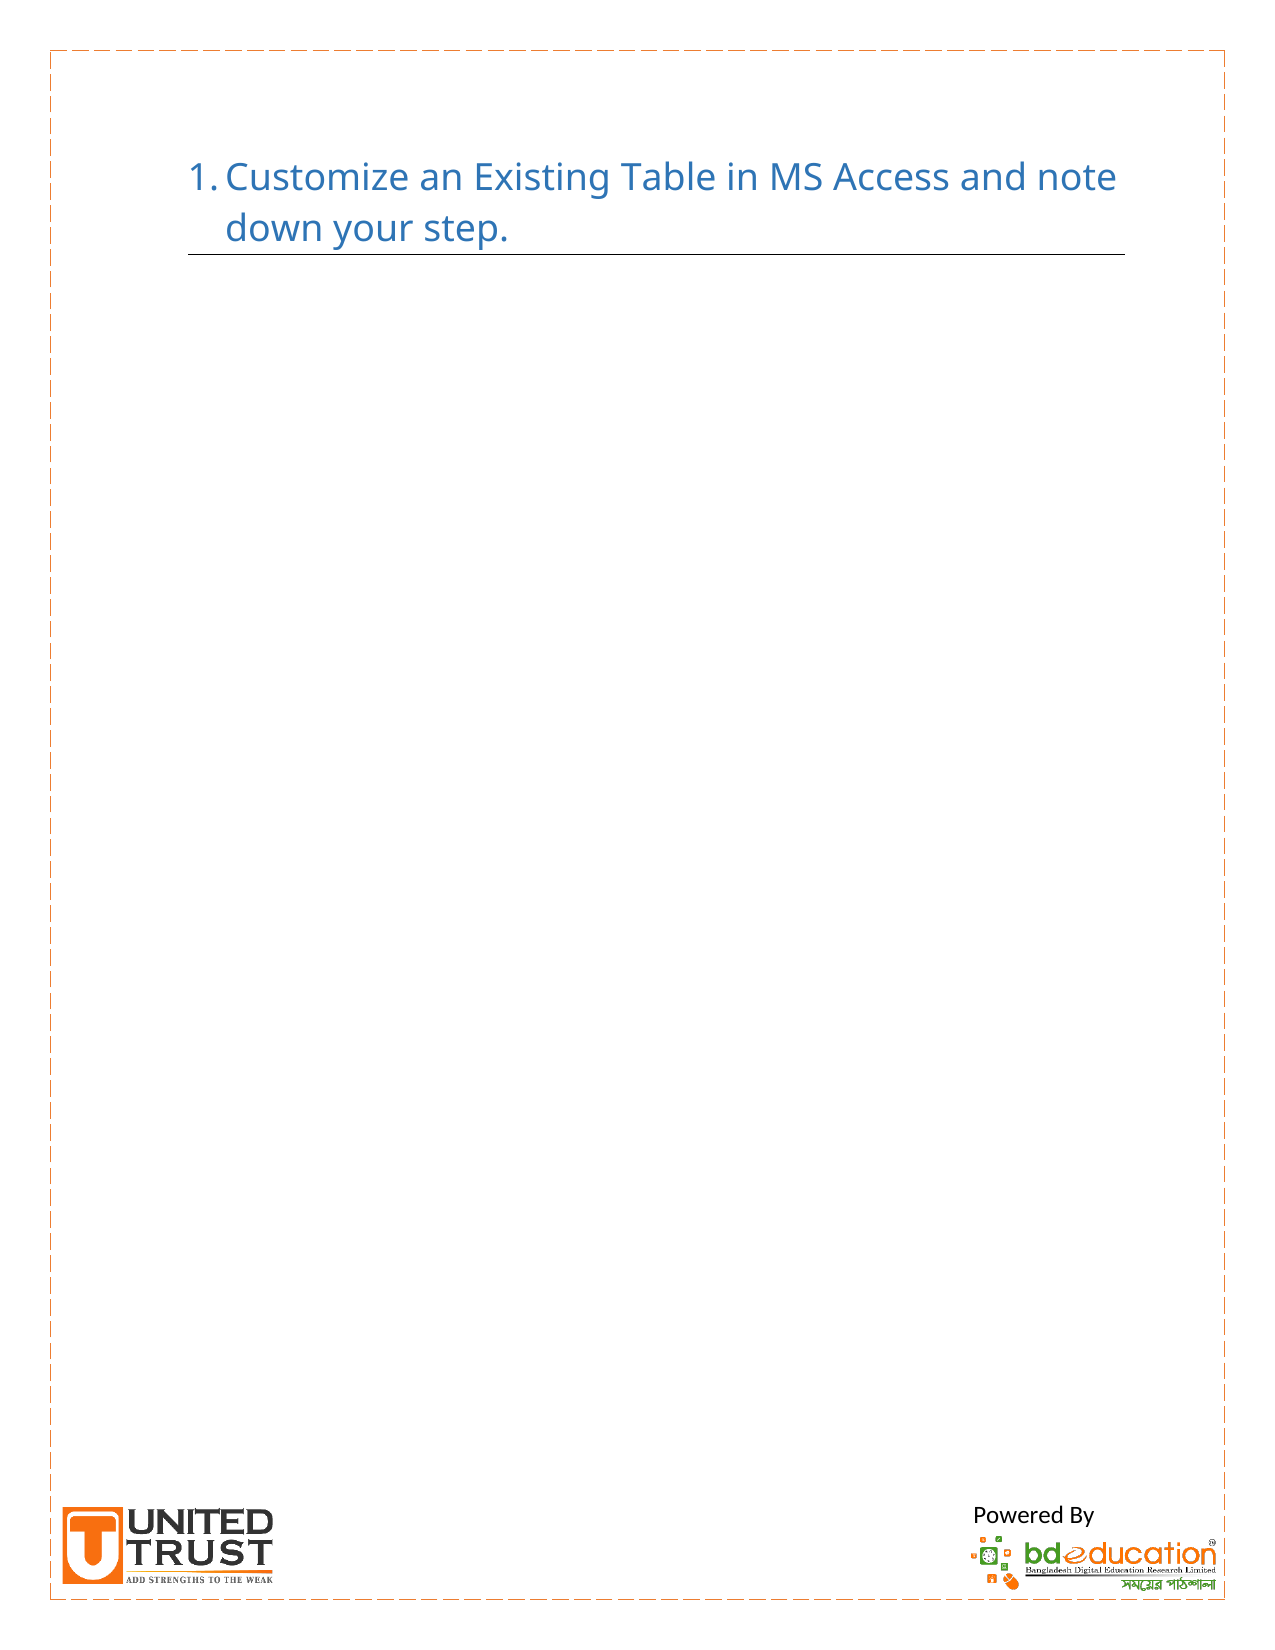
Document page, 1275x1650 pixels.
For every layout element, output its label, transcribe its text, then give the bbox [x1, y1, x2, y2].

picture [971, 1536, 1216, 1591]
picture [62, 1507, 273, 1584]
list Customize an Existing Table in MS Access and note down your step. [187, 150, 1125, 255]
